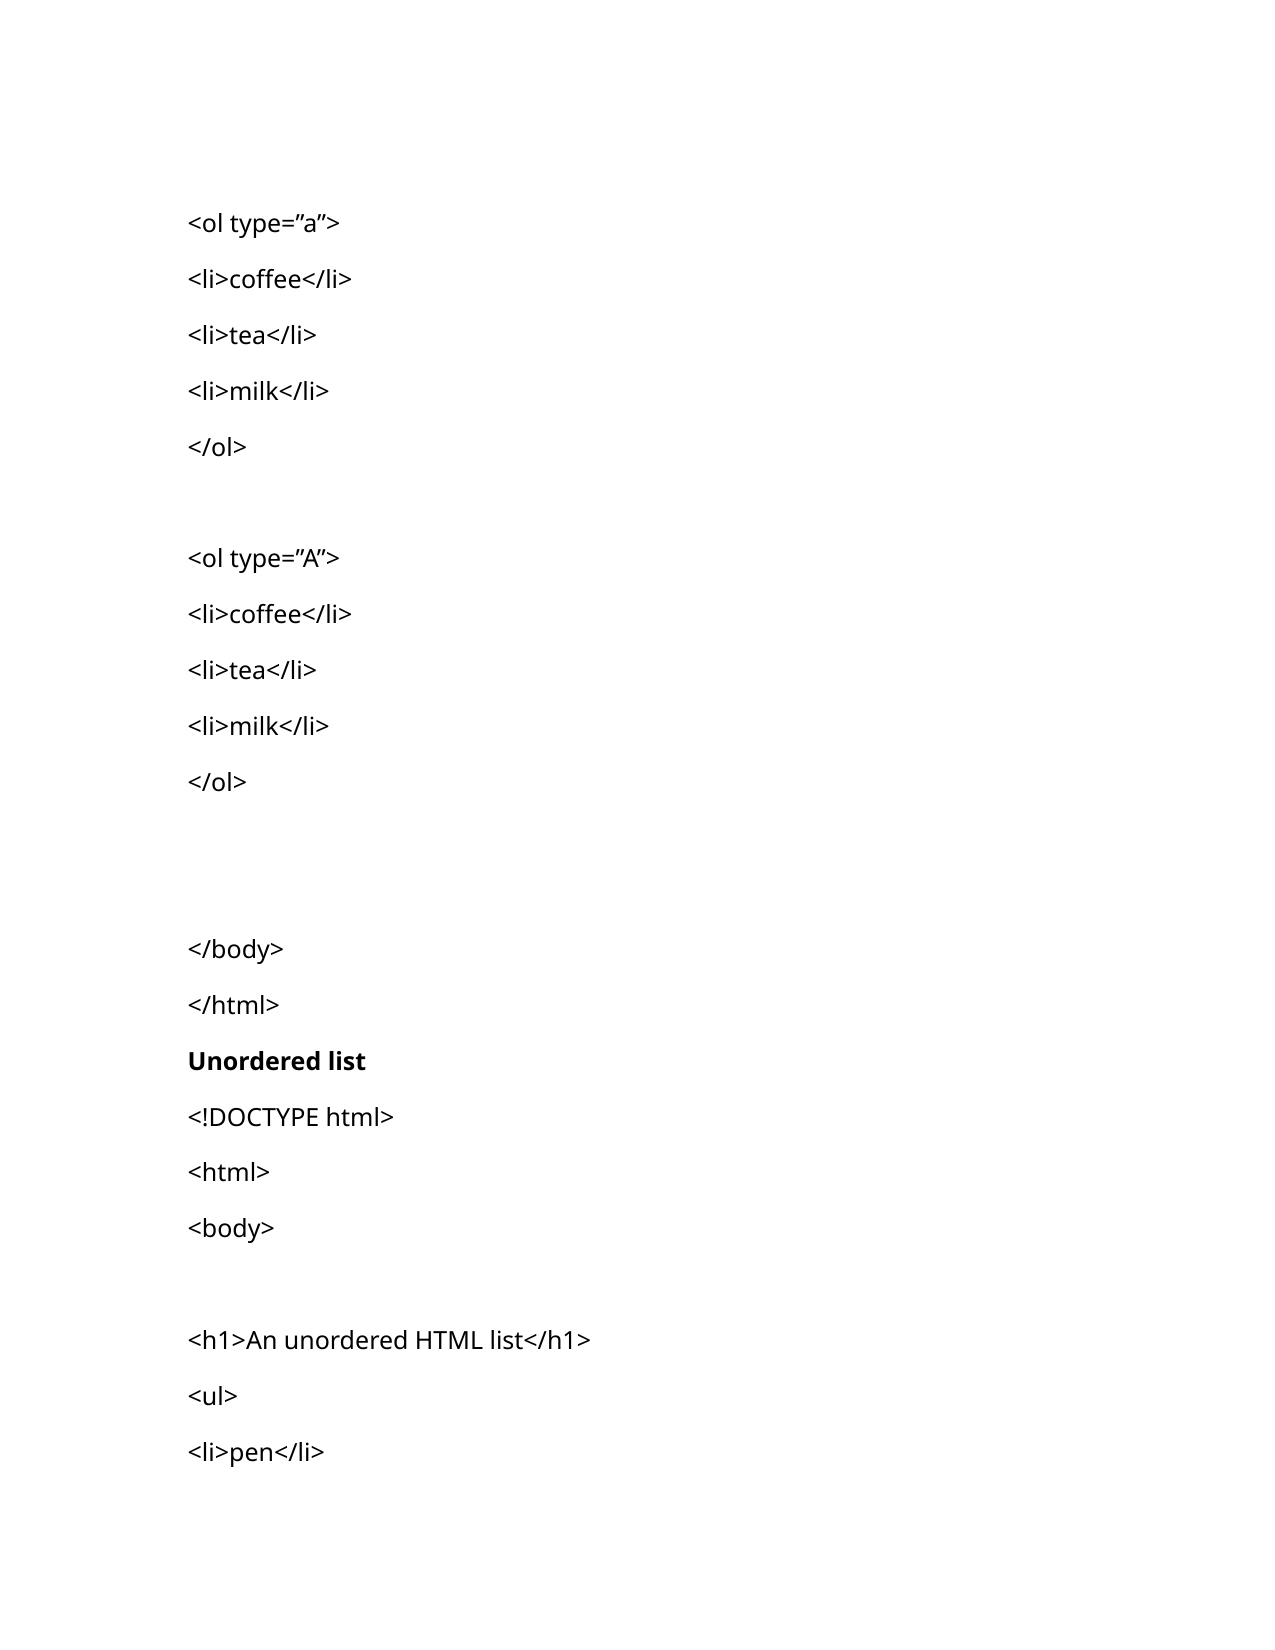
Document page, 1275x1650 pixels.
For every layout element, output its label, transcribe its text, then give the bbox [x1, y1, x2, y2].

text </html> [187, 987, 1125, 1022]
text <!DOCTYPE html> [187, 1099, 1125, 1133]
text <li>milk</li> [187, 708, 1125, 742]
text <li>tea</li> [187, 652, 1125, 687]
text <li>coffee</li> [187, 597, 1125, 631]
text <html> [187, 1155, 1125, 1189]
text <li>coffee</li> [187, 262, 1125, 296]
text Unordered list [187, 1043, 1125, 1077]
text </body> [187, 932, 1125, 966]
text </ol> [187, 764, 1125, 798]
text <li>tea</li> [187, 317, 1125, 352]
text <ol type=”A”> [187, 541, 1125, 575]
text <li>pen</li> [187, 1434, 1125, 1468]
text <ol type=”a”> [187, 206, 1125, 240]
text </ol> [187, 429, 1125, 463]
text <ul> [187, 1378, 1125, 1412]
text <h1>An unordered HTML list</h1> [187, 1322, 1125, 1357]
text <body> [187, 1211, 1125, 1245]
text <li>milk</li> [187, 373, 1125, 407]
